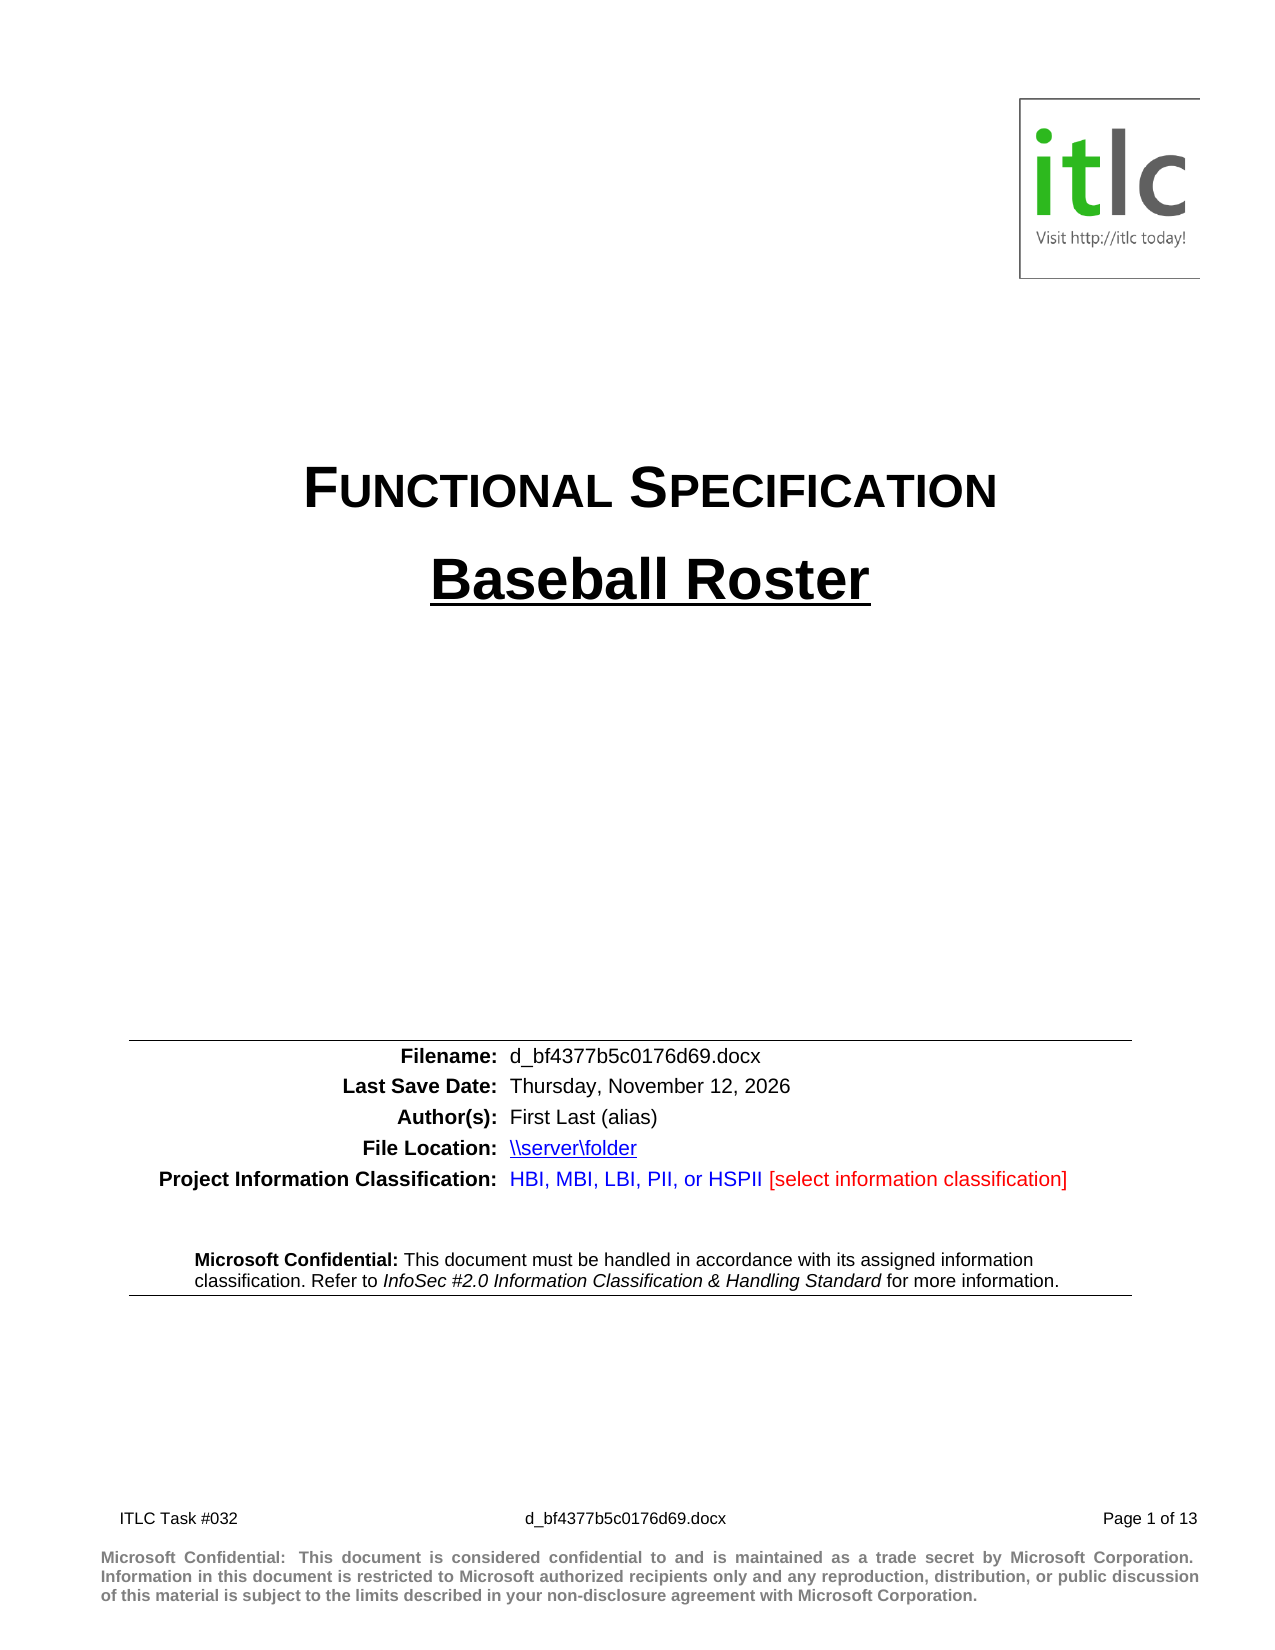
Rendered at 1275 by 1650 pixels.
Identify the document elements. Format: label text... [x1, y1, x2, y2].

table_cell Thursday, March 13, 2014 [504, 1071, 1132, 1102]
table_cell First Last (alias) [504, 1102, 1132, 1133]
title Functional Specification [101, 453, 1200, 520]
table_cell Last Save Date: [129, 1071, 503, 1102]
table_cell Author(s): [129, 1102, 503, 1133]
picture [1019, 98, 1200, 279]
text Baseball Roster [101, 545, 1200, 612]
table_cell File Location: [129, 1133, 503, 1164]
table_cell Project Information Classification: [129, 1164, 503, 1195]
table_cell \\server\folder [504, 1133, 1132, 1164]
table_cell Microsoft Confidential: This document must be handled in accordance with its assigned information classification. Refer to InfoSec #2.0 Information Classification & Handling Standard for more information. [129, 1195, 1132, 1295]
table_cell HBI, MBI, LBI, PII, or HSPII [select information classification] [504, 1164, 1132, 1195]
table_header Filename: [129, 1041, 503, 1071]
table_header ITLC_Functional_Spec_Template_V2.0 [504, 1041, 1132, 1071]
